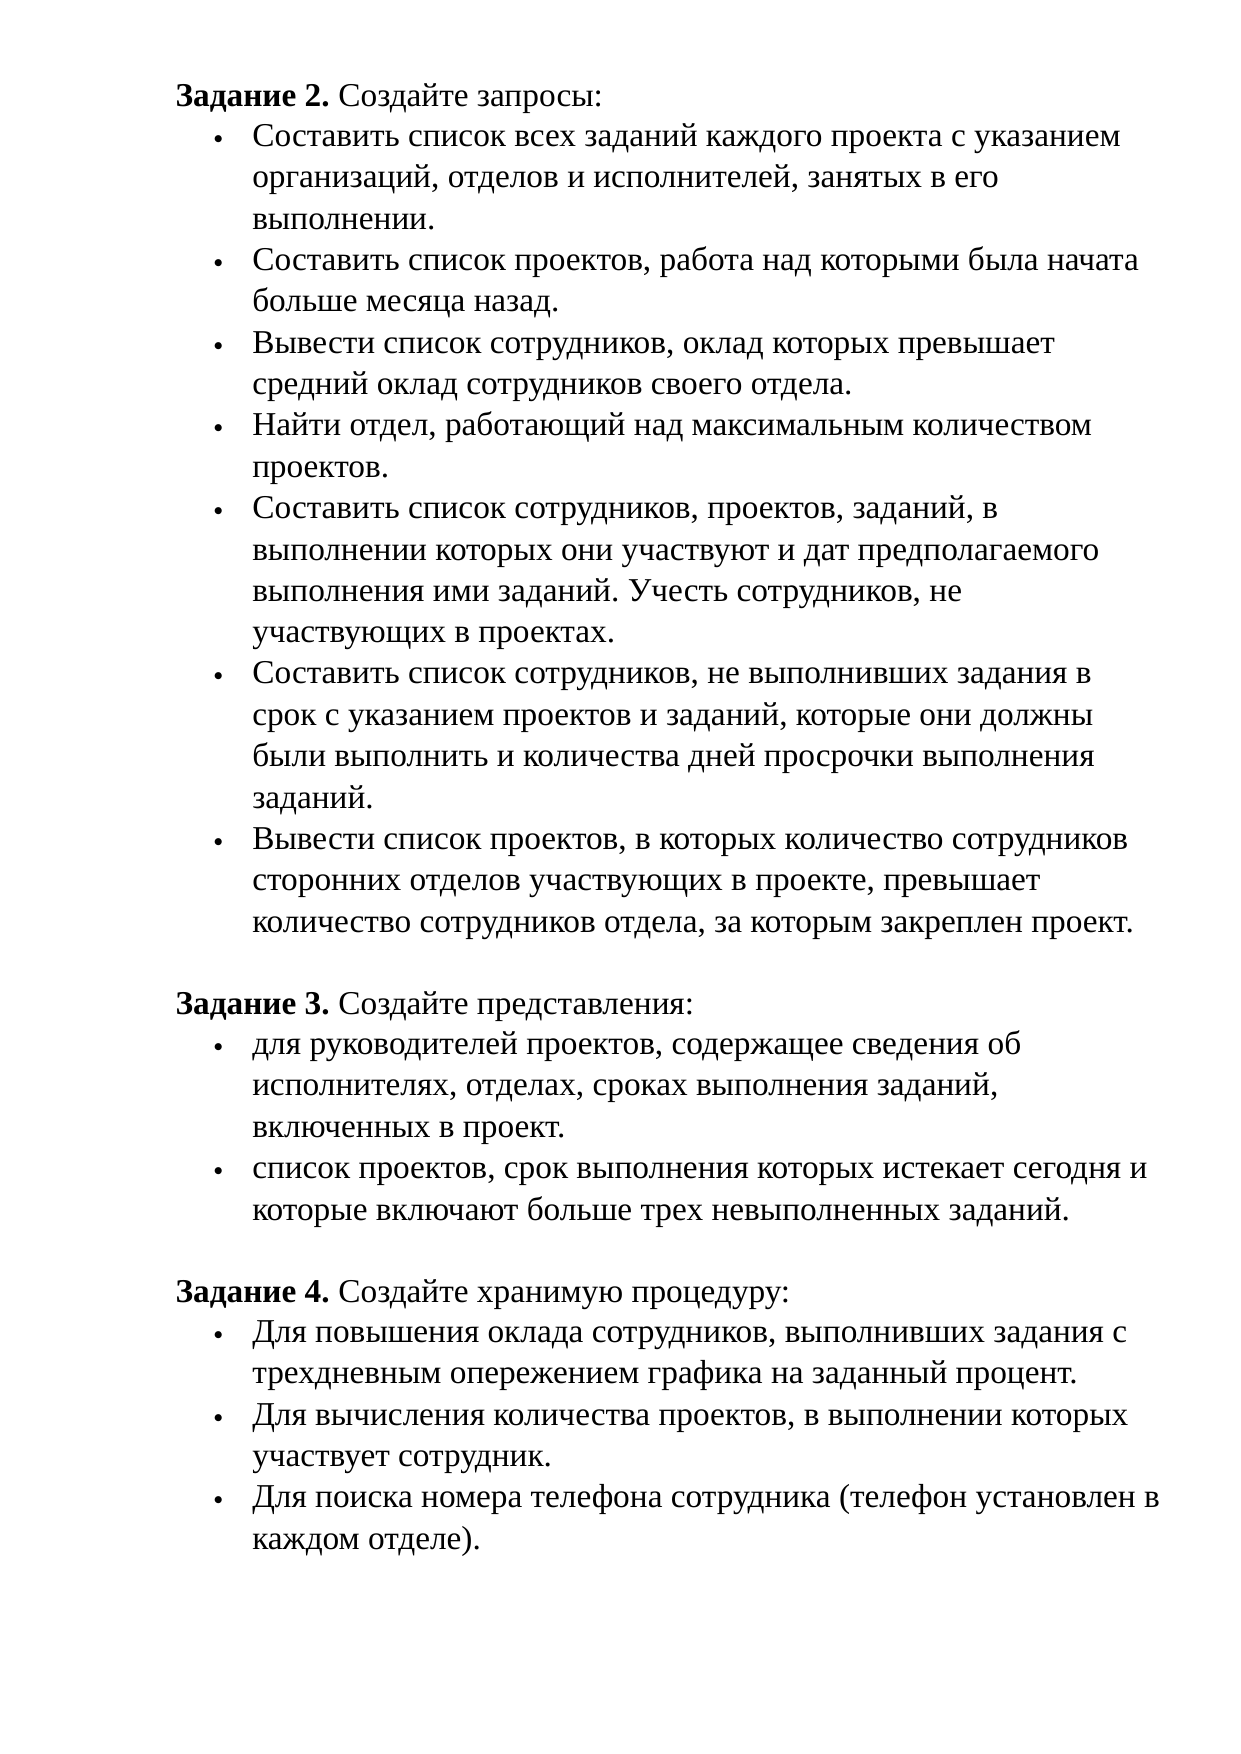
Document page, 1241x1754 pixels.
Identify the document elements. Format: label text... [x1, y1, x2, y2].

list Вывести список проектов, в которых количество сотрудников сторонних отделов участвующих в проекте, превышает количество сотрудников отдела, за которым закреплен проект. [214, 818, 1161, 939]
list Составить список всех заданий каждого проекта с указанием организаций, отделов и исполнителей, занятых в его выполнении. [214, 115, 1161, 236]
list Составить список проектов, работа над которыми была начата больше месяца назад. [214, 239, 1161, 319]
list Составить список сотрудников, проектов, заданий, в выполнении которых они участвуют и дат предполагаемого выполнения ими заданий. Учесть сотрудников, не участвующих в проектах. [214, 487, 1161, 650]
text Задание 3. Создайте представления: [175, 984, 1154, 1022]
list Для поиска номера телефона сотрудника (телефон установлен в каждом отделе). [214, 1477, 1161, 1556]
list Составить список сотрудников, не выполнивших задания в срок с указанием проектов и заданий, которые они должны были выполнить и количества дней просрочки выполнения заданий. [214, 653, 1161, 815]
list Найти отдел, работающий над максимальным количеством проектов. [214, 405, 1161, 484]
list Для повышения оклада сотрудников, выполнивших задания с трехдневным опережением графика на заданный процент. [214, 1311, 1161, 1391]
list Для вычисления количества проектов, в выполнении которых участвует сотрудник. [214, 1394, 1161, 1473]
text Задание 2. Создайте запросы: [175, 76, 1154, 114]
text Задание 4. Создайте хранимую процедуру: [175, 1271, 1154, 1310]
list список проектов, срок выполнения которых истекает сегодня и которые включают больше трех невыполненных заданий. [214, 1147, 1161, 1227]
list Вывести список сотрудников, оклад которых превышает средний оклад сотрудников своего отдела. [214, 322, 1161, 402]
list для руководителей проектов, содержащее сведения об исполнителях, отделах, сроках выполнения заданий, включенных в проект. [214, 1023, 1161, 1144]
